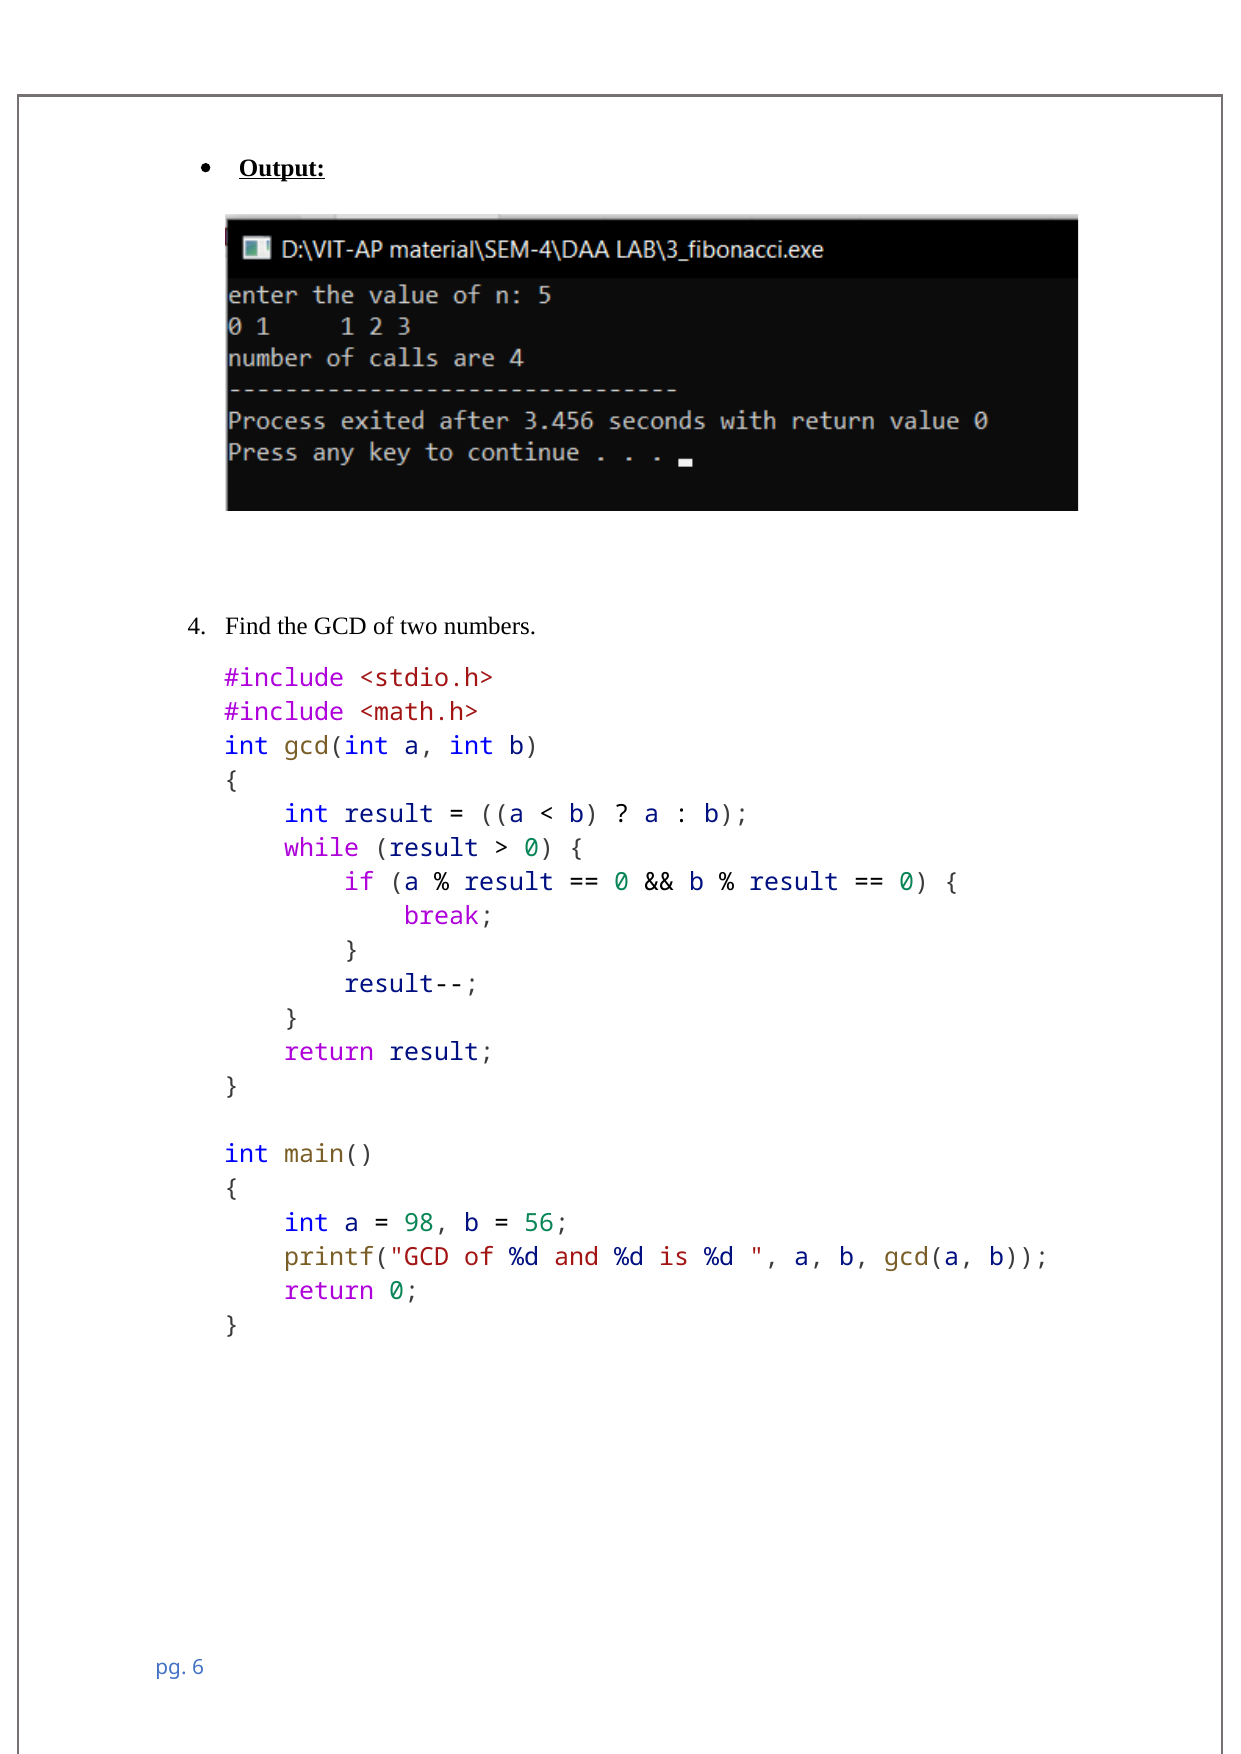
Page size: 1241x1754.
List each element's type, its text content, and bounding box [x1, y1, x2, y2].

list Find the GCD of two numbers. [187, 611, 1090, 640]
text int a = 98, b = 56; [224, 1204, 1090, 1238]
text { [224, 1170, 1090, 1204]
text return 0; [224, 1272, 1090, 1306]
picture [225, 214, 1079, 511]
text } [224, 932, 1090, 966]
text int gcd(int a, int b) [224, 727, 1090, 761]
text result--; [224, 966, 1090, 1000]
text } [224, 1000, 1090, 1034]
text #include <math.h> [224, 693, 1090, 727]
text int main() [224, 1136, 1090, 1170]
text printf("GCD of %d and %d is %d ", a, b, gcd(a, b)); [224, 1238, 1090, 1272]
text while (result > 0) { [224, 829, 1090, 863]
text #include <stdio.h> [224, 659, 1090, 693]
text return result; [224, 1034, 1090, 1068]
text } [224, 1306, 1090, 1340]
list Output: [201, 152, 1090, 182]
text } [224, 1068, 1090, 1102]
text int result = ((a < b) ? a : b); [224, 795, 1090, 829]
text if (a % result == 0 && b % result == 0) { [224, 863, 1090, 898]
text { [224, 761, 1090, 795]
text break; [224, 898, 1090, 932]
